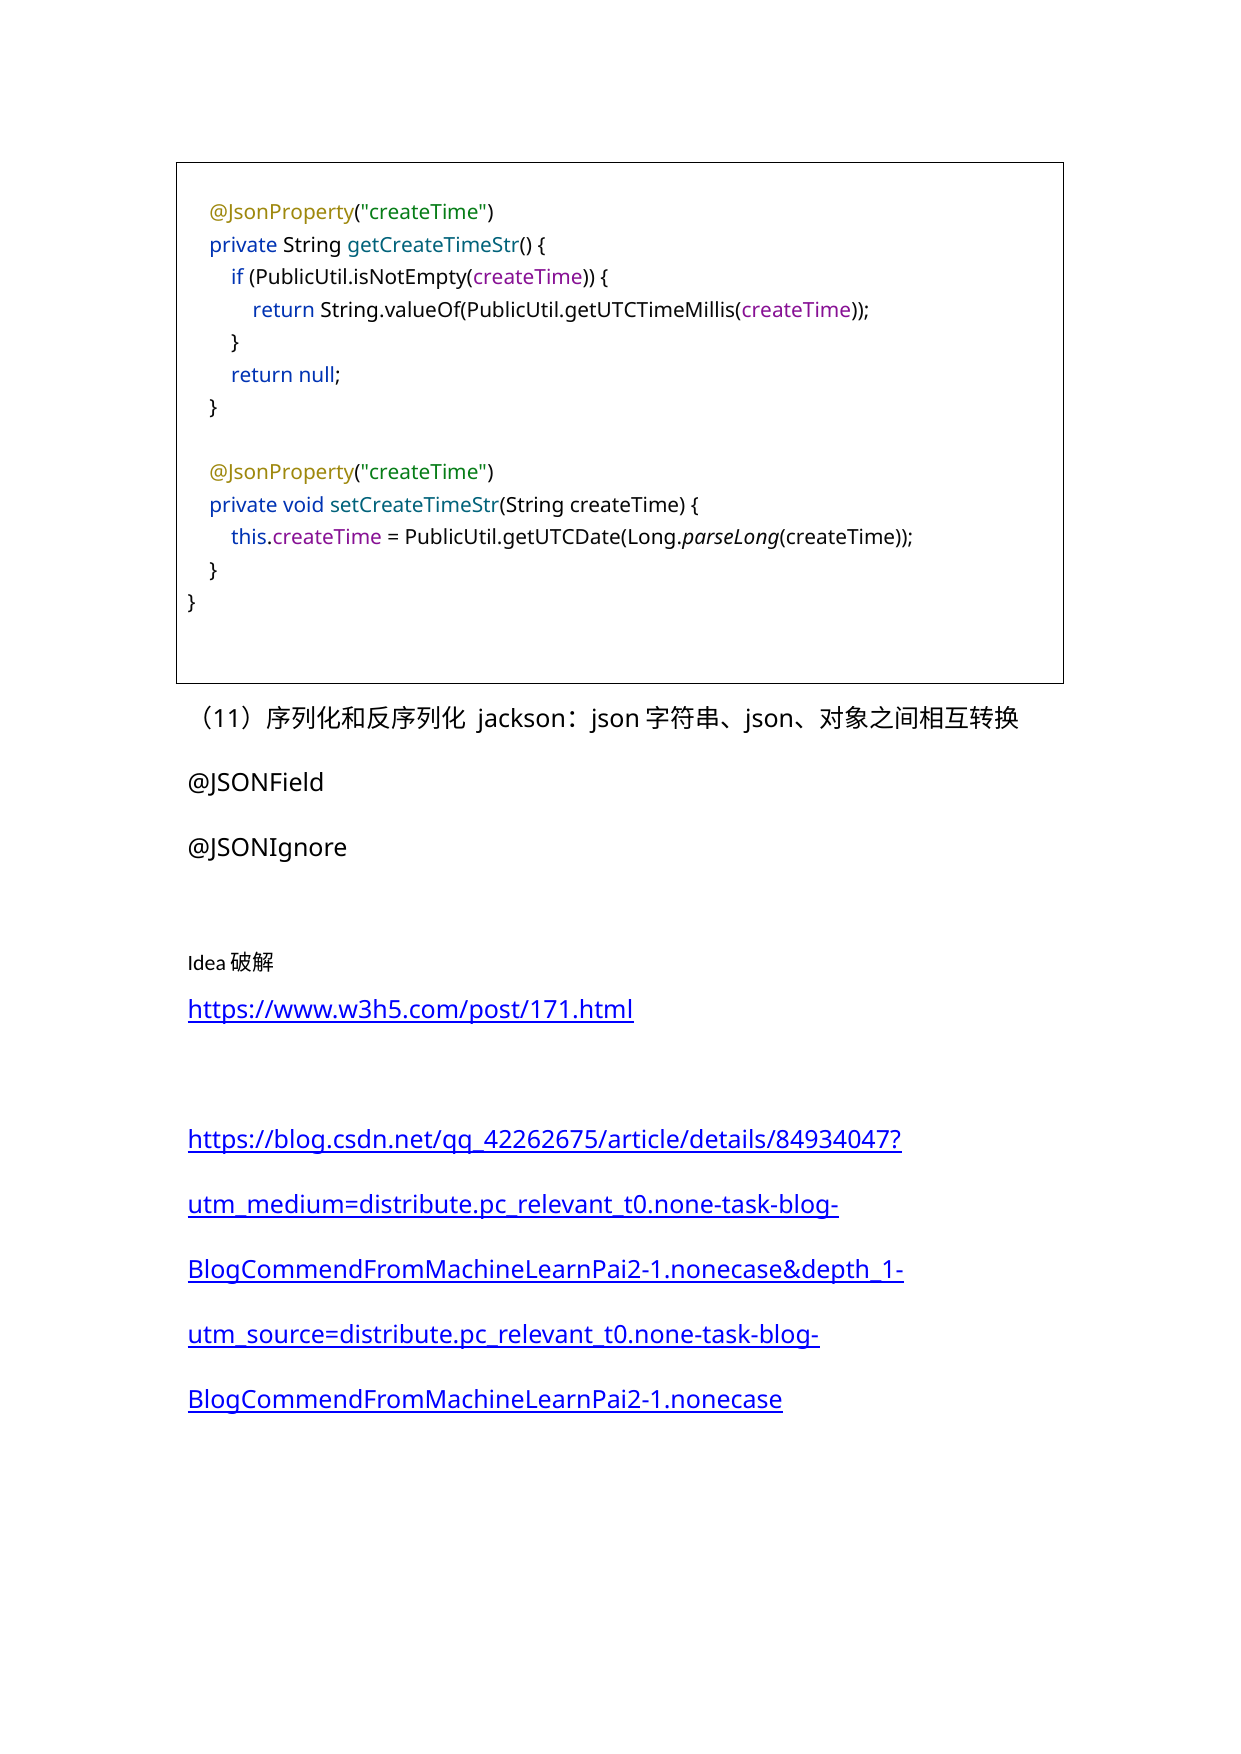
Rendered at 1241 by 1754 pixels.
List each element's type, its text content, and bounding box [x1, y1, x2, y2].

text https://www.w3h5.com/post/171.html [187, 977, 1053, 1042]
text Idea破解 [187, 944, 1053, 977]
text https://blog.csdn.net/qq_42262675/article/details/84934047?utm_medium=distribute.pc_relevant_t0.none-task-blog-BlogCommendFromMachineLearnPai2-1.nonecase&depth_1-utm_source=distribute.pc_relevant_t0.none-task-blog-BlogCommendFromMachineLearnPai2-1.nonecase [187, 1107, 1053, 1432]
text （11）序列化和反序列化 jackson：json字符串、json、对象之间相互转换 [187, 684, 1053, 749]
text @JSONIgnore [187, 814, 1053, 879]
text @JSONField [187, 749, 1053, 814]
